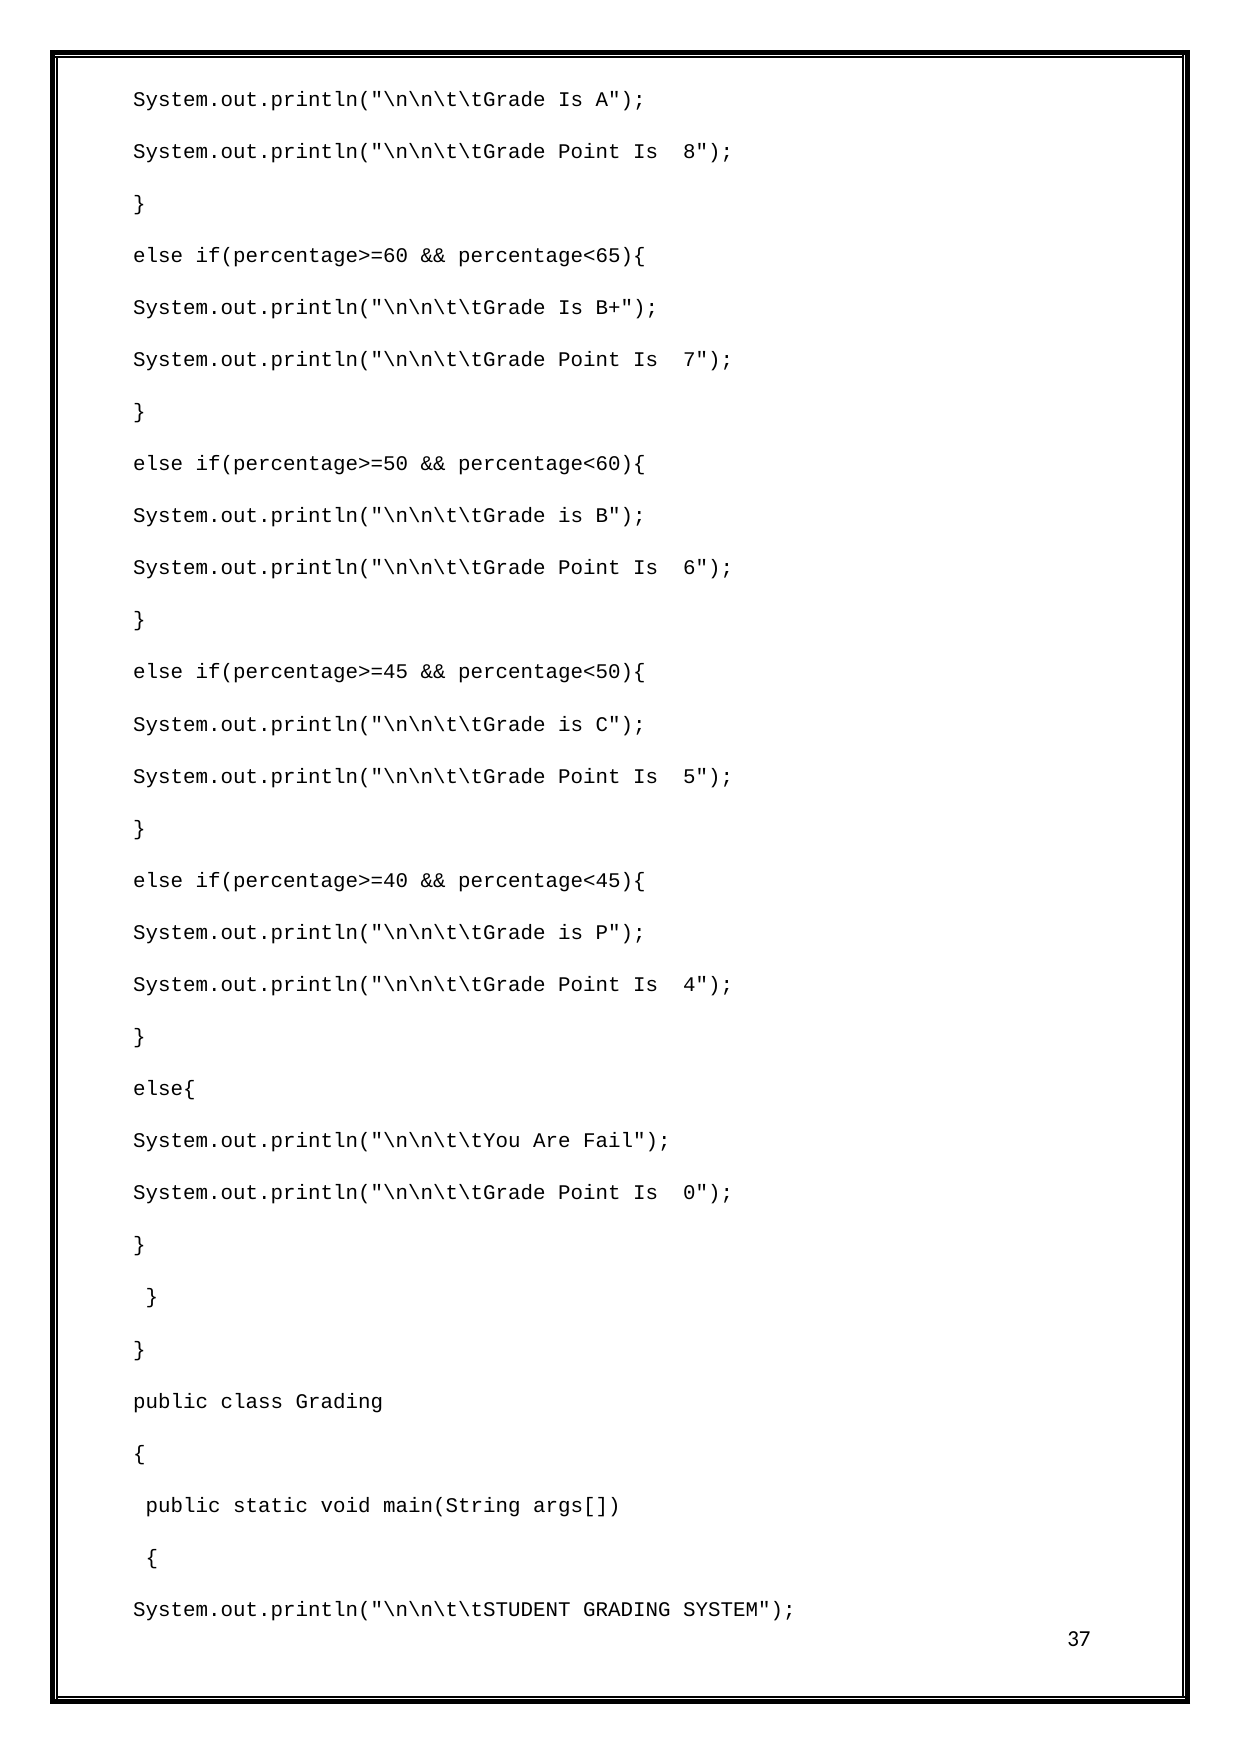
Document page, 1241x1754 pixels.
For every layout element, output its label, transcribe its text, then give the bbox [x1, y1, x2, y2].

text else if(percentage>=40 && percentage<45){ [133, 870, 1090, 893]
text else if(percentage>=45 && percentage<50){ [133, 662, 1090, 685]
text System.out.println("\n\n\t\tGrade Is A"); [133, 89, 1090, 112]
text else if(percentage>=50 && percentage<60){ [133, 453, 1090, 477]
text else if(percentage>=60 && percentage<65){ [133, 245, 1090, 268]
text System.out.println("\n\n\t\tYou Are Fail"); [133, 1130, 1090, 1154]
text { [133, 1443, 1090, 1466]
text System.out.println("\n\n\t\tGrade is P"); [133, 922, 1090, 946]
text System.out.println("\n\n\t\tSTUDENT GRADING SYSTEM"); [133, 1599, 1090, 1623]
text public static void main(String args[]) [133, 1495, 1090, 1518]
text } [133, 1026, 1090, 1050]
text System.out.println("\n\n\t\tGrade Point Is 7"); [133, 349, 1090, 373]
text System.out.println("\n\n\t\tGrade Point Is 6"); [133, 557, 1090, 581]
text } [133, 401, 1090, 425]
text System.out.println("\n\n\t\tGrade Point Is 4"); [133, 974, 1090, 998]
text } [133, 609, 1090, 633]
text System.out.println("\n\n\t\tGrade Point Is 5"); [133, 766, 1090, 789]
text System.out.println("\n\n\t\tGrade Point Is 0"); [133, 1182, 1090, 1206]
text System.out.println("\n\n\t\tGrade is C"); [133, 714, 1090, 737]
text } [133, 1234, 1090, 1258]
text } [133, 1339, 1090, 1362]
text } [133, 818, 1090, 841]
text System.out.println("\n\n\t\tGrade Point Is 8"); [133, 141, 1090, 164]
text System.out.println("\n\n\t\tGrade Is B+"); [133, 297, 1090, 321]
text else{ [133, 1078, 1090, 1102]
text System.out.println("\n\n\t\tGrade is B"); [133, 505, 1090, 529]
text } [133, 193, 1090, 216]
text { [133, 1547, 1090, 1571]
text public class Grading [133, 1391, 1090, 1414]
text } [133, 1287, 1090, 1310]
